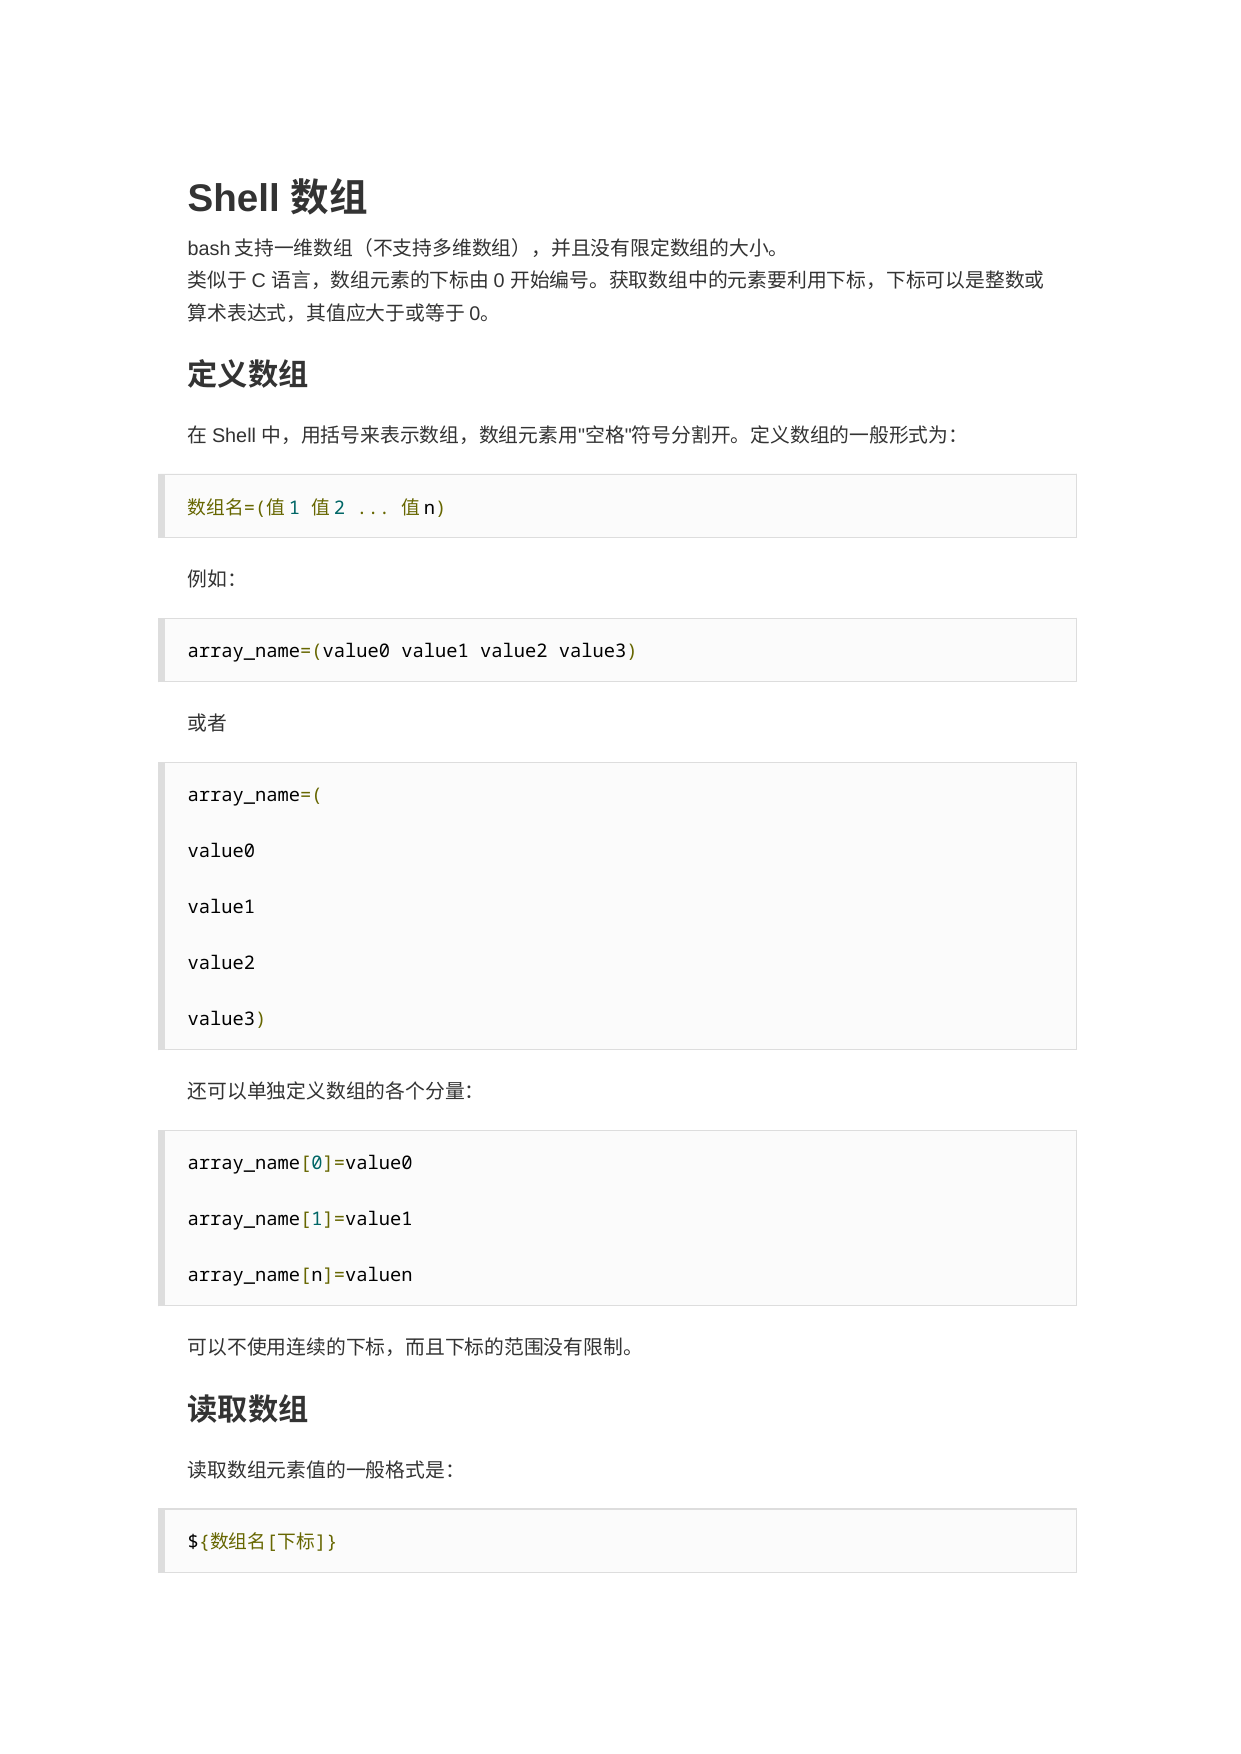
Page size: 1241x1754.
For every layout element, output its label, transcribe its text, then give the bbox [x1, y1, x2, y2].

text ${数组名[下标]} [165, 1510, 1076, 1572]
text array_name[n]=valuen [165, 1242, 1076, 1305]
subtitle 读取数组 [187, 1375, 1053, 1440]
subtitle 定义数组 [187, 340, 1053, 405]
text value1 [165, 874, 1076, 922]
text 类似于 C 语言，数组元素的下标由 0 开始编号。获取数组中的元素要利用下标，下标可以是整数或算术表达式，其值应大于或等于 0。 [187, 263, 1053, 328]
text array_name=(value0 value1 value2 value3) [165, 619, 1076, 681]
text value3) [165, 986, 1076, 1049]
text array_name[1]=value1 [165, 1186, 1076, 1234]
text value2 [165, 930, 1076, 978]
text array_name=( [165, 763, 1076, 811]
text 数组名=(值1 值2 ... 值n) [165, 475, 1076, 537]
subtitle Shell 数组 [187, 162, 1053, 227]
text 例如： [187, 562, 1053, 594]
text bash支持一维数组（不支持多维数组），并且没有限定数组的大小。 [187, 230, 1053, 263]
text 还可以单独定义数组的各个分量： [187, 1074, 1053, 1106]
text 或者 [187, 706, 1053, 738]
text 可以不使用连续的下标，而且下标的范围没有限制。 [187, 1330, 1053, 1362]
text 在 Shell 中，用括号来表示数组，数组元素用"空格"符号分割开。定义数组的一般形式为： [187, 418, 1053, 450]
text value0 [165, 818, 1076, 866]
text array_name[0]=value0 [165, 1131, 1076, 1178]
text 读取数组元素值的一般格式是： [187, 1452, 1053, 1485]
